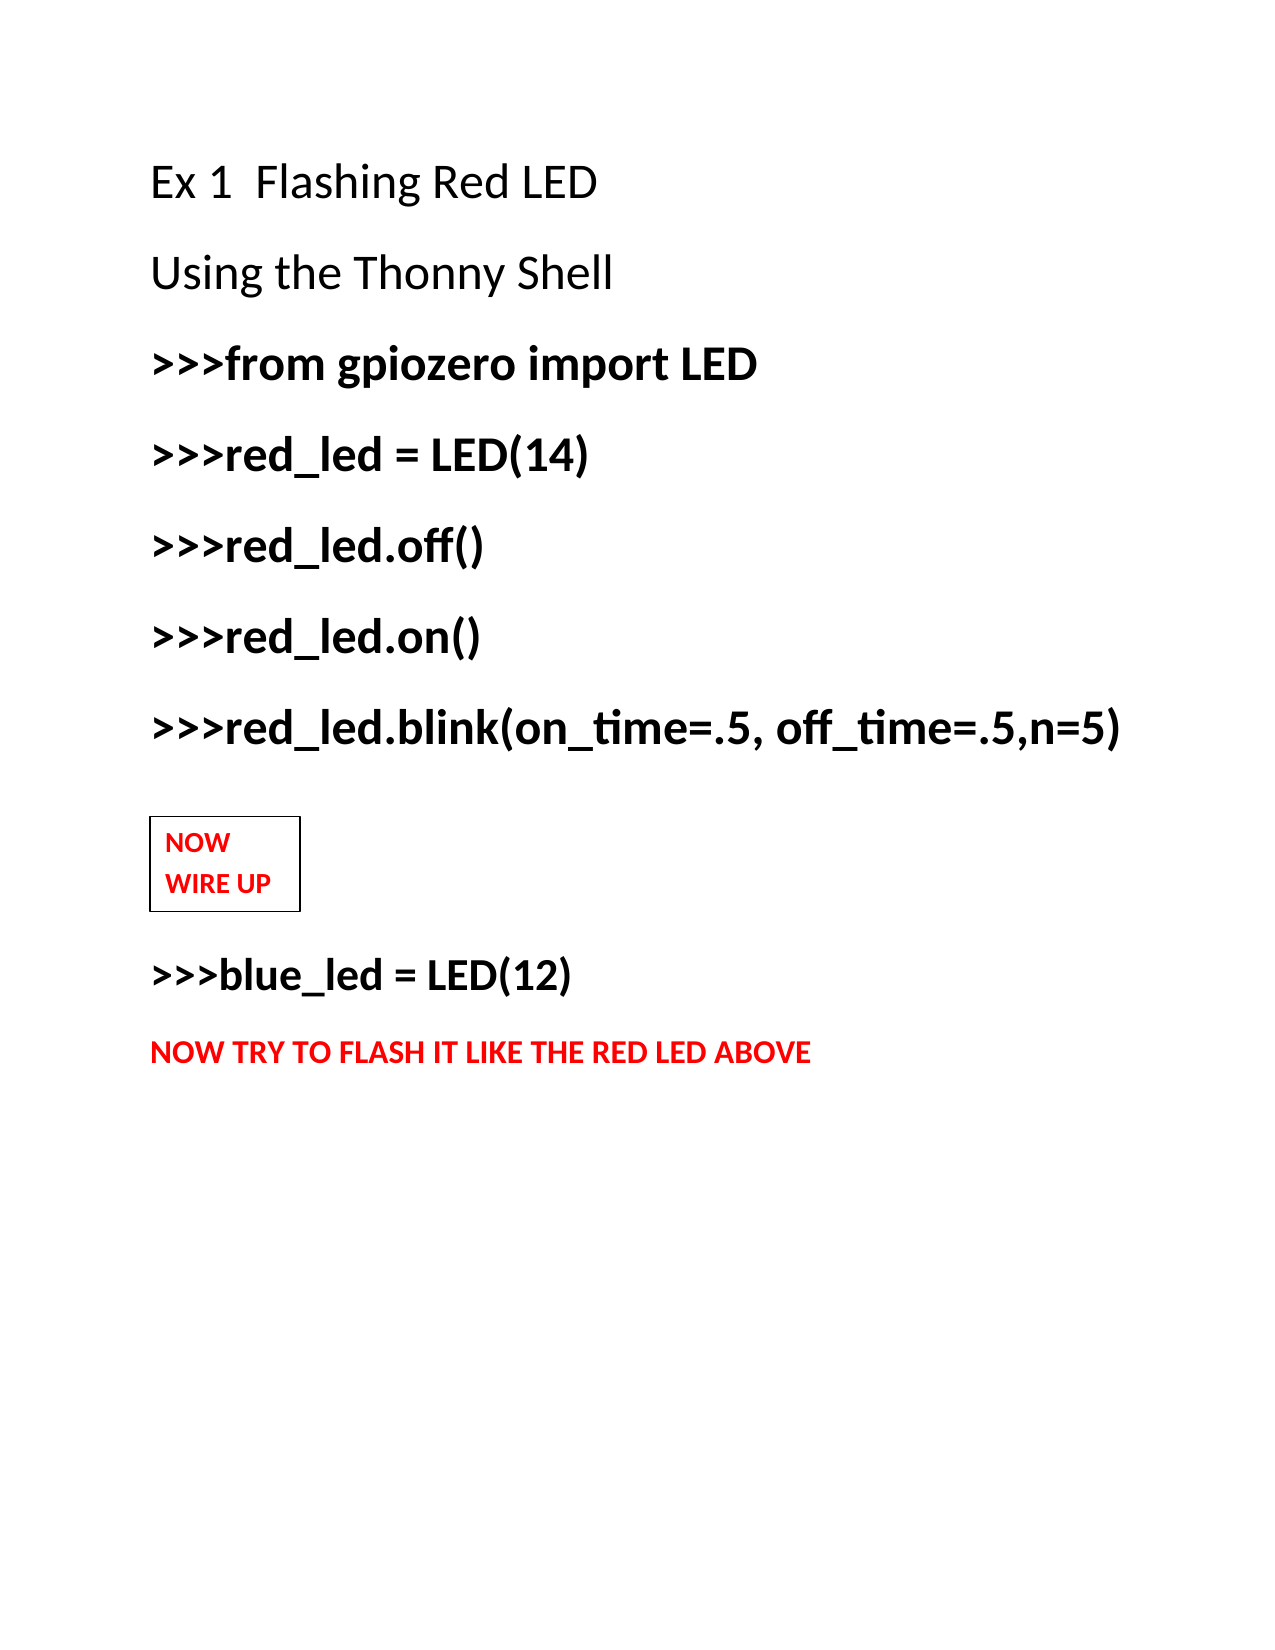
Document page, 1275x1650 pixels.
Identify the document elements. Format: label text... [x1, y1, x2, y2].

text Using the Thonny Shell [150, 241, 1125, 302]
text >>>red_led = LED(14) [150, 423, 1125, 484]
text >>>red_led.on() [150, 605, 1125, 666]
text Ex 1 Flashing Red LED [150, 150, 1125, 211]
text NOW TRY TO FLASH IT LIKE THE RED LED ABOVE [150, 1031, 1125, 1071]
text >>>from gpiozero import LED [150, 332, 1125, 393]
text >>>red_led.off() [150, 514, 1125, 575]
text >>>blue_led = LED(12) [150, 946, 1125, 1002]
text >>>red_led.blink(on_time=.5, off_time=.5,n=5) [150, 696, 1125, 757]
